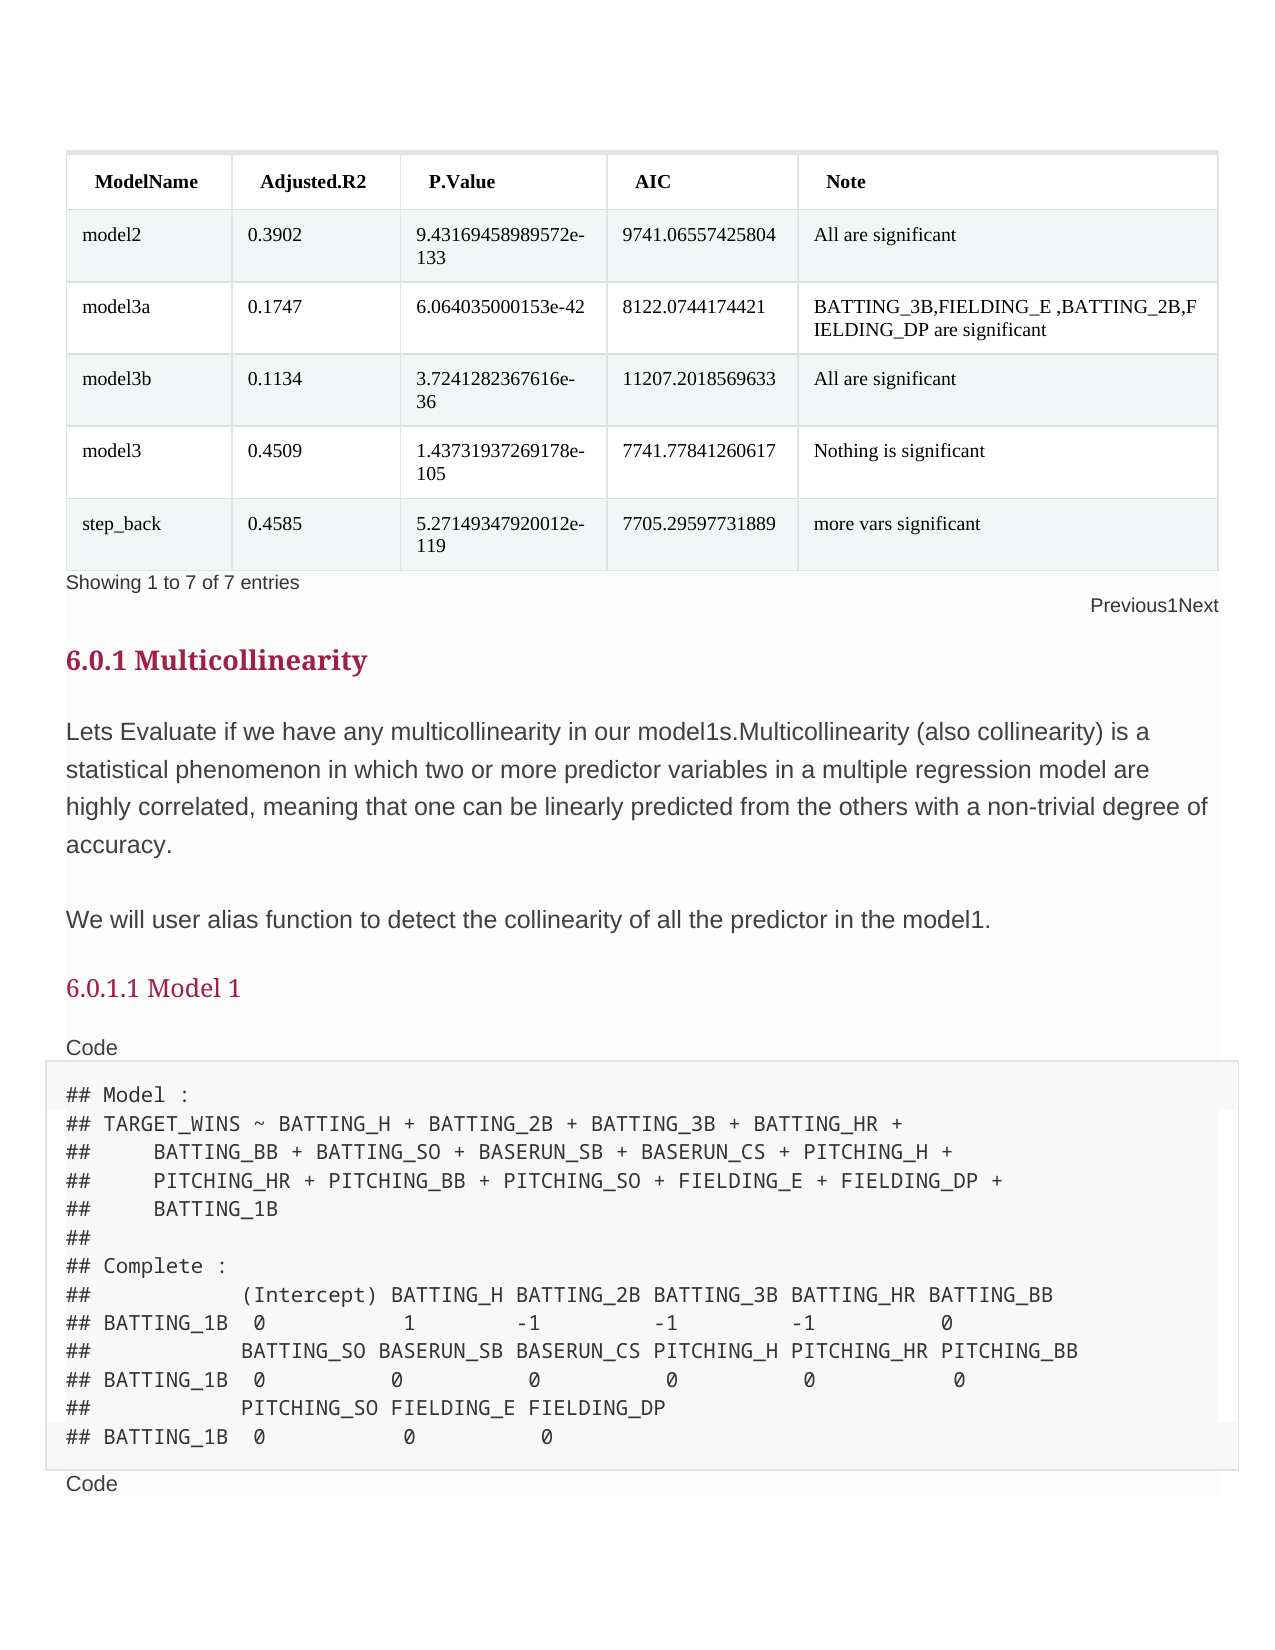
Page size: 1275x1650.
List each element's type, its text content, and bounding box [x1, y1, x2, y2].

table_cell 9.43169458989572e-133 [401, 210, 606, 281]
table_cell 7741.77841260617 [608, 427, 797, 497]
table_cell 5.27149347920012e-119 [401, 499, 606, 570]
table_cell 0.4585 [233, 499, 400, 570]
text 6.0.1 Multicollinearity [66, 642, 1219, 678]
text ## (Intercept) BATTING_H BATTING_2B BATTING_3B BATTING_HR BATTING_BB [66, 1280, 1219, 1308]
table_cell step_back [67, 499, 231, 570]
table_cell 0.1747 [233, 283, 400, 353]
table_cell 0.1134 [233, 355, 400, 425]
text Code [66, 1035, 1219, 1060]
text ## [66, 1223, 1219, 1251]
text ## BATTING_1B 0 0 0 0 0 0 [66, 1365, 1219, 1393]
table_cell model3a [67, 283, 231, 353]
text ## TARGET_WINS ~ BATTING_H + BATTING_2B + BATTING_3B + BATTING_HR + [66, 1109, 1219, 1137]
text Lets Evaluate if we have any multicollinearity in our model1s.Multicollinearity (also collinearity) is a statistical phenomenon in which two or more predictor variables in a multiple regression model are highly correlated, meaning that one can be linearly predicted from the others with a non-trivial degree of accuracy. [66, 708, 1219, 858]
table_cell model3 [67, 427, 231, 497]
text Showing 1 to 7 of 7 entries [66, 571, 1219, 594]
text ## BATTING_1B 0 1 -1 -1 -1 0 [66, 1308, 1219, 1337]
text We will user alias function to detect the collinearity of all the predictor in the model1. [66, 896, 1219, 933]
table_header Note [799, 155, 1217, 209]
table_cell All are significant [799, 355, 1217, 425]
text ## Model : [47, 1062, 1238, 1109]
table_cell 3.7241282367616e-36 [401, 355, 606, 425]
table_cell 11207.2018569633 [608, 355, 797, 425]
table_cell 8122.0744174421 [608, 283, 797, 353]
table_cell BATTING_3B,FIELDING_E ,BATTING_2B,FIELDING_DP are significant [799, 283, 1217, 353]
table_cell 9741.06557425804 [608, 210, 797, 281]
table_cell 0.3902 [233, 210, 400, 281]
table_cell 7705.29597731889 [608, 499, 797, 570]
text ## Complete : [66, 1251, 1219, 1280]
text ## BATTING_1B [66, 1194, 1219, 1223]
text 6.0.1.1 Model 1 [66, 971, 1219, 1005]
table_cell 0.4509 [233, 427, 400, 497]
text ## BATTING_1B 0 0 0 [47, 1402, 1238, 1469]
table_header ModelName [67, 155, 231, 209]
table_cell model2 [67, 210, 231, 281]
table_header P.Value [401, 155, 606, 209]
table_cell model3b [67, 355, 231, 425]
text ## BATTING_SO BASERUN_SB BASERUN_CS PITCHING_H PITCHING_HR PITCHING_BB [66, 1337, 1219, 1365]
table_header AIC [608, 155, 797, 209]
table_cell Nothing is significant [799, 427, 1217, 497]
text ## BATTING_BB + BATTING_SO + BASERUN_SB + BASERUN_CS + PITCHING_H + [66, 1137, 1219, 1166]
text ## PITCHING_HR + PITCHING_BB + PITCHING_SO + FIELDING_E + FIELDING_DP + [66, 1166, 1219, 1194]
table_cell 1.43731937269178e-105 [401, 427, 606, 497]
text Previous1Next [66, 594, 1219, 617]
text Code [66, 1471, 1219, 1496]
table_cell 6.064035000153e-42 [401, 283, 606, 353]
table_cell more vars significant [799, 499, 1217, 570]
table_header Adjusted.R2 [233, 155, 400, 209]
table_cell All are significant [799, 210, 1217, 281]
